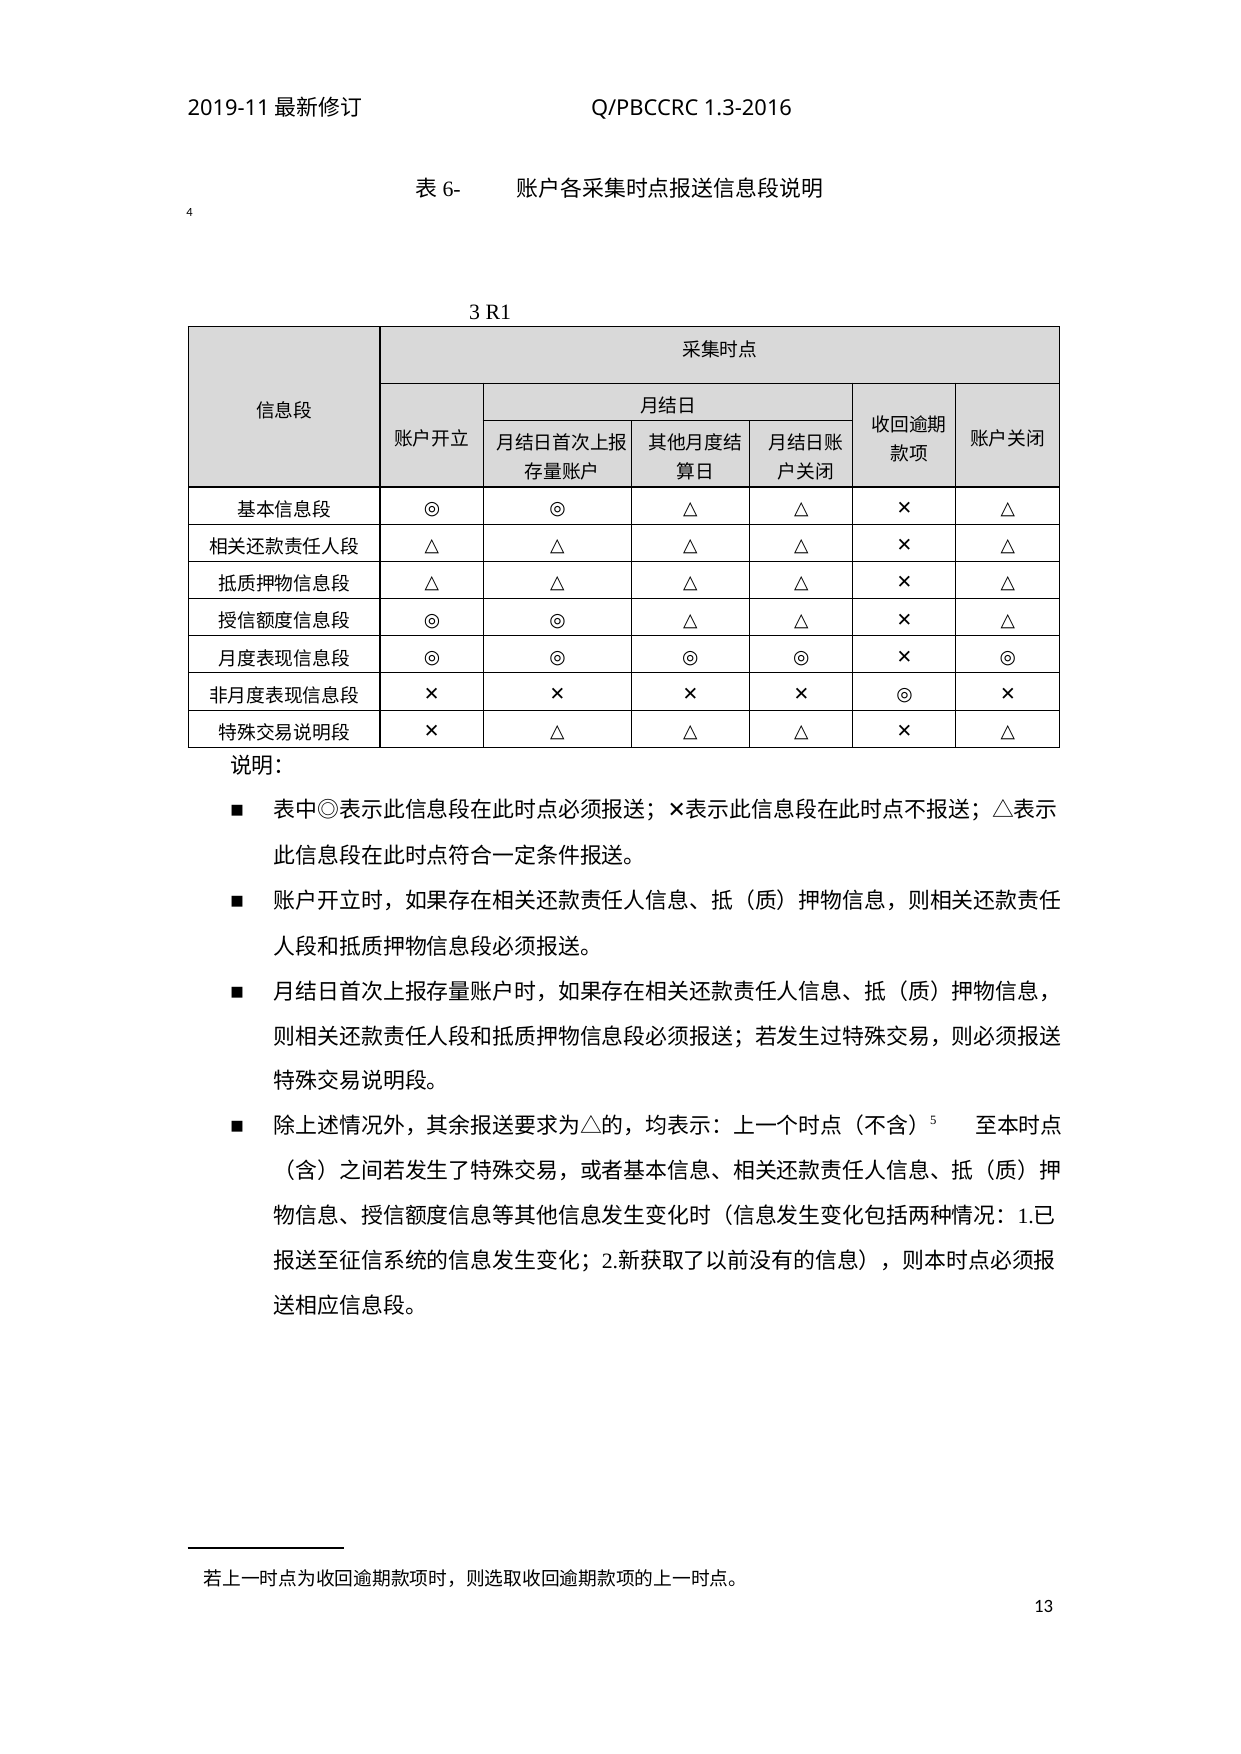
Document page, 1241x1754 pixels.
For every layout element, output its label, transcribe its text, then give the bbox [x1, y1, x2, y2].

table_cell 非月度表现信息段 [189, 673, 379, 709]
table_cell △ [750, 488, 852, 523]
table_cell 相关还款责任人段 [189, 525, 379, 561]
table_cell ✕ [956, 673, 1059, 709]
table_cell △ [750, 711, 852, 747]
text 说明： [230, 748, 1064, 779]
table_cell ✕ [750, 673, 852, 709]
table_cell △ [632, 488, 749, 523]
table_cell ◎ [632, 636, 749, 672]
table_cell △ [956, 525, 1059, 561]
table_cell ◎ [484, 636, 631, 672]
table_cell 特殊交易说明段 [189, 711, 379, 747]
table_cell △ [956, 599, 1059, 635]
table_cell ◎ [484, 599, 631, 635]
table_cell ◎ [381, 599, 483, 635]
table_cell 授信额度信息段 [189, 599, 379, 635]
list 除上述情况外，其余报送要求为△的，均表示：上一个时点（不含）5 至本时点（含）之间若发生了特殊交易，或者基本信息、相关还款责任人信息、抵（质）押物信息、授信额度信息等其他信息发生变化时（信息发生变化包括两种情况：1.已报送至征信系统的信息发生变化；2.新获取了以前没有的信息），则本时点必须报送相应信息段。 [230, 1108, 1064, 1320]
table_cell △ [381, 525, 483, 561]
table_header [381, 327, 483, 383]
table_cell ✕ [484, 673, 631, 709]
table_cell 收回逾期款项 [853, 384, 955, 486]
table_cell 月结日首次上报存量账户 [484, 421, 631, 486]
table_cell ✕ [381, 711, 483, 747]
table_cell △ [632, 525, 749, 561]
table_cell 基本信息段 [189, 488, 379, 523]
table_header 信息段 [189, 327, 379, 486]
table_header 采集时点 [483, 327, 1059, 383]
table_cell ✕ [853, 562, 955, 598]
table_cell ◎ [381, 636, 483, 672]
table_cell 其他月度结算日 [632, 421, 749, 486]
table_cell △ [956, 711, 1059, 747]
table_cell ✕ [853, 711, 955, 747]
table_cell ✕ [381, 673, 483, 709]
table_cell 月结日账户关闭 [750, 421, 852, 486]
table_cell △ [632, 562, 749, 598]
table_cell △ [750, 562, 852, 598]
table_cell 抵质押物信息段 [189, 562, 379, 598]
table_cell ✕ [853, 525, 955, 561]
table_cell △ [632, 599, 749, 635]
table_cell ✕ [853, 636, 955, 672]
list 账户开立时，如果存在相关还款责任人信息、抵（质）押物信息，则相关还款责任人段和抵质押物信息段必须报送。 [230, 883, 1064, 960]
table_cell △ [956, 562, 1059, 598]
table_cell 账户开立 [381, 384, 483, 486]
table_cell △ [632, 711, 749, 747]
text 3 R1 [187, 299, 1064, 324]
table_cell △ [484, 562, 631, 598]
table_cell ◎ [484, 488, 631, 523]
list 表中◎表示此信息段在此时点必须报送；✕表示此信息段在此时点不报送；△表示此信息段在此时点符合一定条件报送。 [230, 792, 1064, 869]
table_cell ✕ [853, 488, 955, 523]
table_cell ◎ [956, 636, 1059, 672]
table_cell ◎ [853, 673, 955, 709]
table_cell ◎ [750, 636, 852, 672]
table_cell △ [381, 562, 483, 598]
list 月结日首次上报存量账户时，如果存在相关还款责任人信息、抵（质）押物信息，则相关还款责任人段和抵质押物信息段必须报送；若发生过特殊交易，则必须报送特殊交易说明段。 [230, 974, 1064, 1094]
table_cell 账户关闭 [956, 384, 1059, 486]
table_cell △ [956, 488, 1059, 523]
text 4 [186, 204, 1064, 220]
table_cell ◎ [381, 488, 483, 523]
table_cell △ [484, 525, 631, 561]
table_cell ✕ [632, 673, 749, 709]
table_cell △ [750, 599, 852, 635]
table_cell △ [484, 711, 631, 747]
table_cell ✕ [853, 599, 955, 635]
table_cell 月度表现信息段 [189, 636, 379, 672]
table_cell △ [750, 525, 852, 561]
table_cell 月结日 [484, 384, 852, 420]
